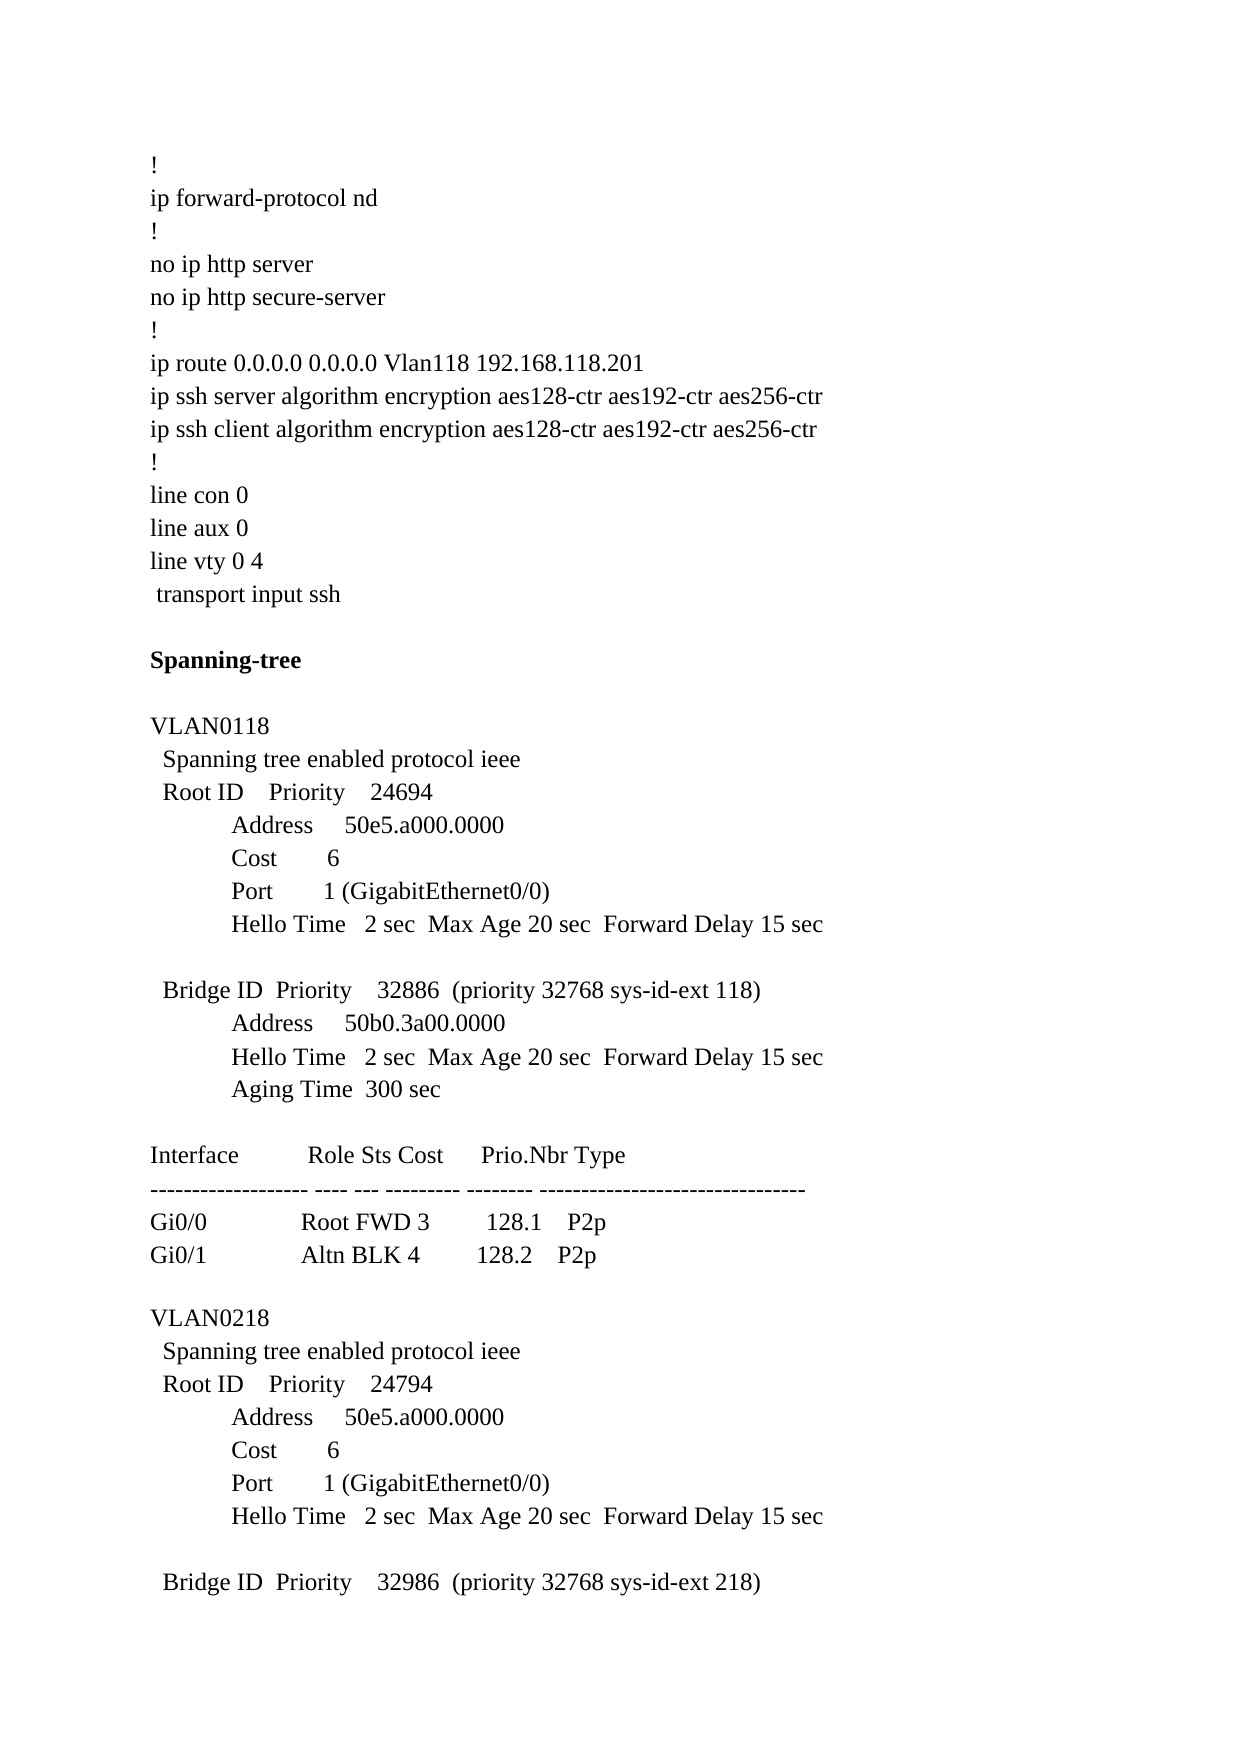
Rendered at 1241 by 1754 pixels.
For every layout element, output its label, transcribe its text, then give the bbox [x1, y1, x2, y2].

text ! [150, 216, 1090, 245]
text Interface Role Sts Cost Prio.Nbr Type [150, 1141, 1090, 1169]
text Cost 6 [150, 1435, 1090, 1464]
text Cost 6 [150, 843, 1090, 872]
text Address 50b0.3a00.0000 [150, 1008, 1090, 1037]
text ip ssh server algorithm encryption aes128-ctr aes192-ctr aes256-ctr [150, 381, 1090, 410]
text Bridge ID Priority 32886 (priority 32768 sys-id-ext 118) [150, 976, 1090, 1004]
text VLAN0118 [150, 711, 1090, 740]
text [150, 1501, 1090, 1530]
text VLAN0218 [150, 1303, 1090, 1332]
text ------------------- ---- --- --------- -------- -------------------------------- [150, 1174, 1090, 1202]
text transport input ssh [150, 579, 1090, 608]
text line aux 0 [150, 513, 1090, 542]
text ! [150, 315, 1090, 344]
text Address 50e5.a000.0000 [150, 1402, 1090, 1431]
text Spanning-tree [150, 645, 1090, 674]
text Root ID Priority 24794 [150, 1369, 1090, 1398]
text no ip http secure-server [150, 282, 1090, 311]
text ip forward-protocol nd [150, 183, 1090, 212]
text ip route 0.0.0.0 0.0.0.0 Vlan118 192.168.118.201 [150, 348, 1090, 377]
text Gi0/0 Root FWD 3 128.1 P2p [150, 1207, 1090, 1235]
text ! [150, 150, 1090, 179]
text Hello Time 2 sec Max Age 20 sec Forward Delay 15 sec [150, 1042, 1090, 1070]
text Bridge ID Priority 32986 (priority 32768 sys-id-ext 218) [150, 1567, 1090, 1596]
text line vty 0 4 [150, 546, 1090, 575]
text line con 0 [150, 480, 1090, 509]
text Port 1 (GigabitEthernet0/0) [150, 876, 1090, 905]
text Spanning tree enabled protocol ieee [150, 744, 1090, 773]
text Address 50e5.a000.0000 [150, 810, 1090, 839]
text Gi0/1 Altn BLK 4 128.2 P2p [150, 1240, 1090, 1268]
text Hello Time 2 sec Max Age 20 sec Forward Delay 15 sec [150, 909, 1090, 938]
text ip ssh client algorithm encryption aes128-ctr aes192-ctr aes256-ctr [150, 414, 1090, 443]
text no ip http server [150, 249, 1090, 278]
text Aging Time 300 sec [150, 1074, 1090, 1103]
text Root ID Priority 24694 [150, 777, 1090, 806]
text Spanning tree enabled protocol ieee [150, 1336, 1090, 1365]
text Port 1 (GigabitEthernet0/0) [150, 1468, 1090, 1497]
text ! [150, 447, 1090, 476]
